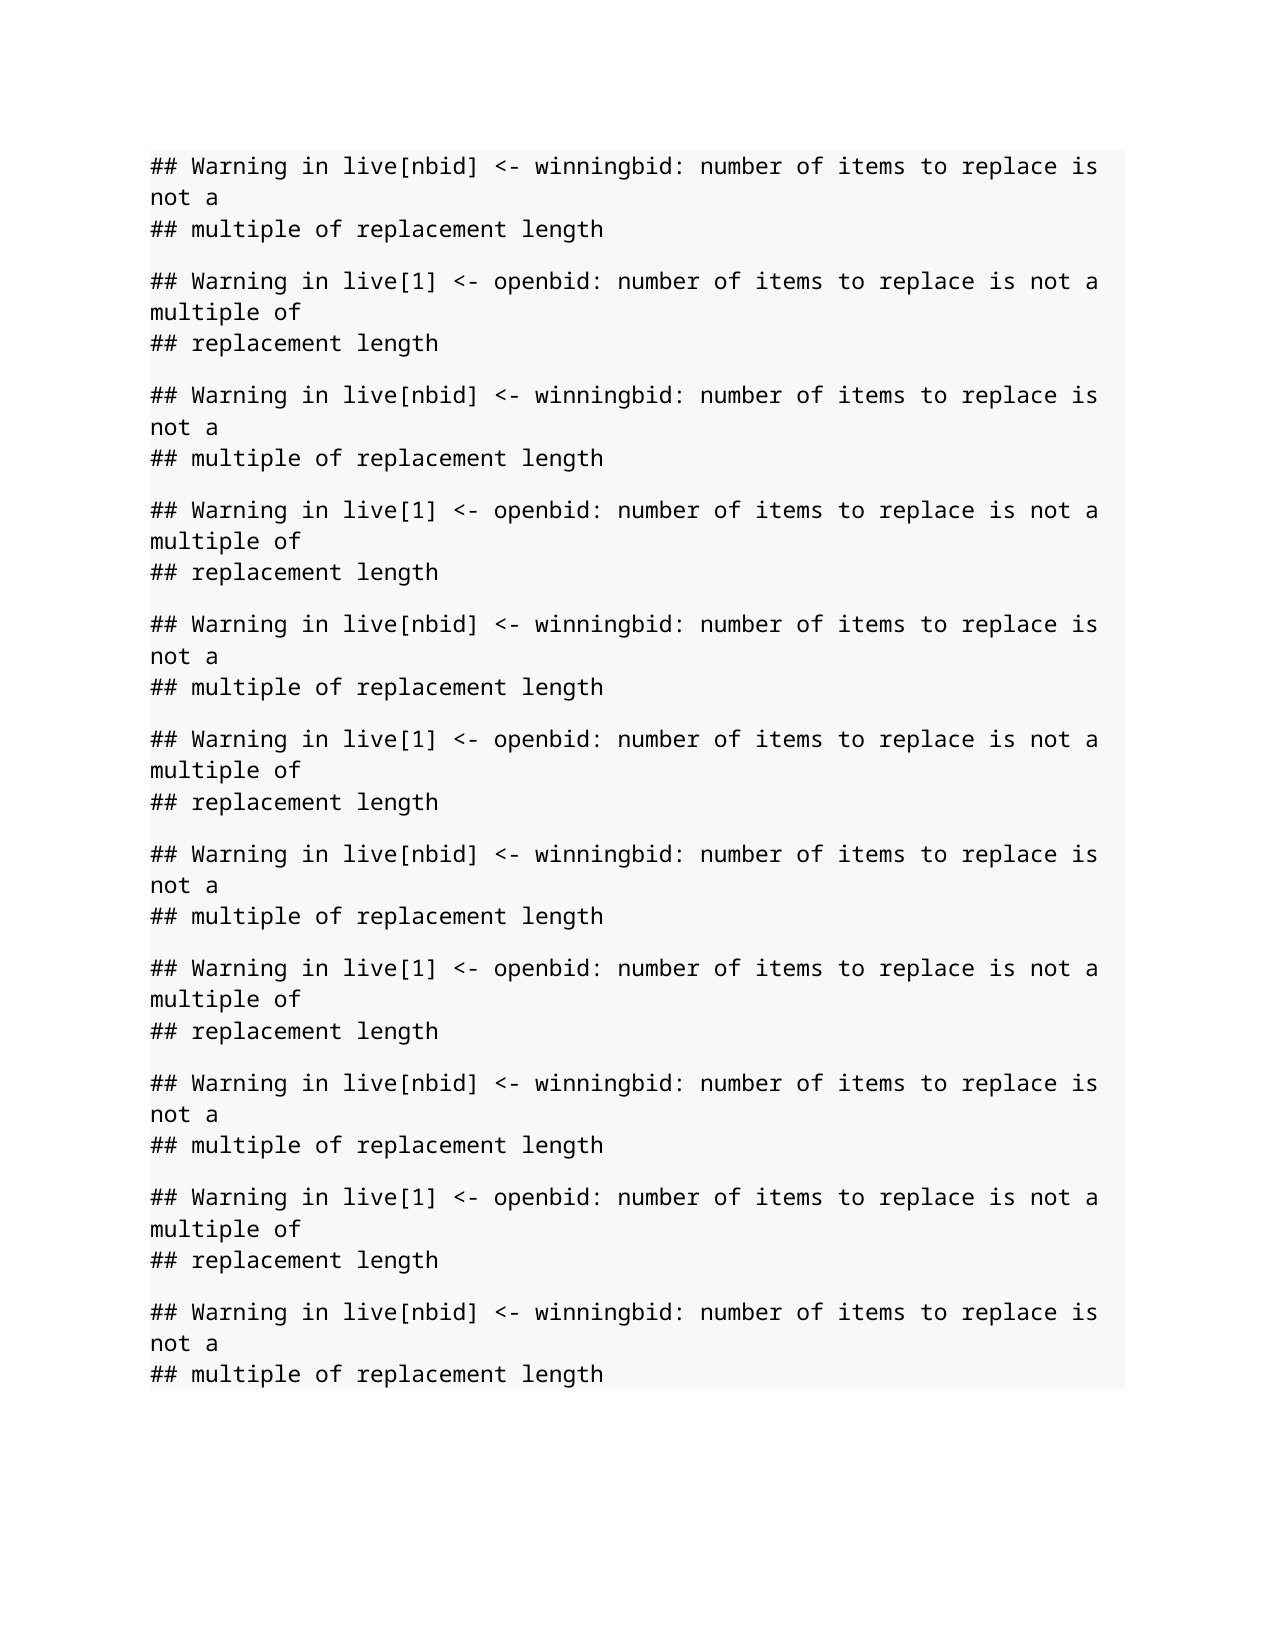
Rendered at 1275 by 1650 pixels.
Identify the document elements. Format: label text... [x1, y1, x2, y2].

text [150, 150, 1125, 244]
text ## Warning in live[nbid] <- winningbid: number of items to replace is not a ## multiple of replacement length [150, 837, 1125, 931]
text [150, 264, 1125, 358]
text ## Warning in live[1] <- openbid: number of items to replace is not a multiple of ## replacement length [150, 952, 1125, 1046]
text ## Warning in live[nbid] <- winningbid: number of items to replace is not a ## multiple of replacement length [150, 1067, 1125, 1160]
text ## Warning in live[1] <- openbid: number of items to replace is not a multiple of ## replacement length [150, 723, 1125, 817]
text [150, 1181, 1125, 1275]
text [150, 1296, 1125, 1389]
text ## Warning in live[nbid] <- winningbid: number of items to replace is not a ## multiple of replacement length [150, 608, 1125, 702]
text ## Warning in live[1] <- openbid: number of items to replace is not a multiple of ## replacement length [150, 494, 1125, 587]
text ## Warning in live[nbid] <- winningbid: number of items to replace is not a ## multiple of replacement length [150, 379, 1125, 473]
